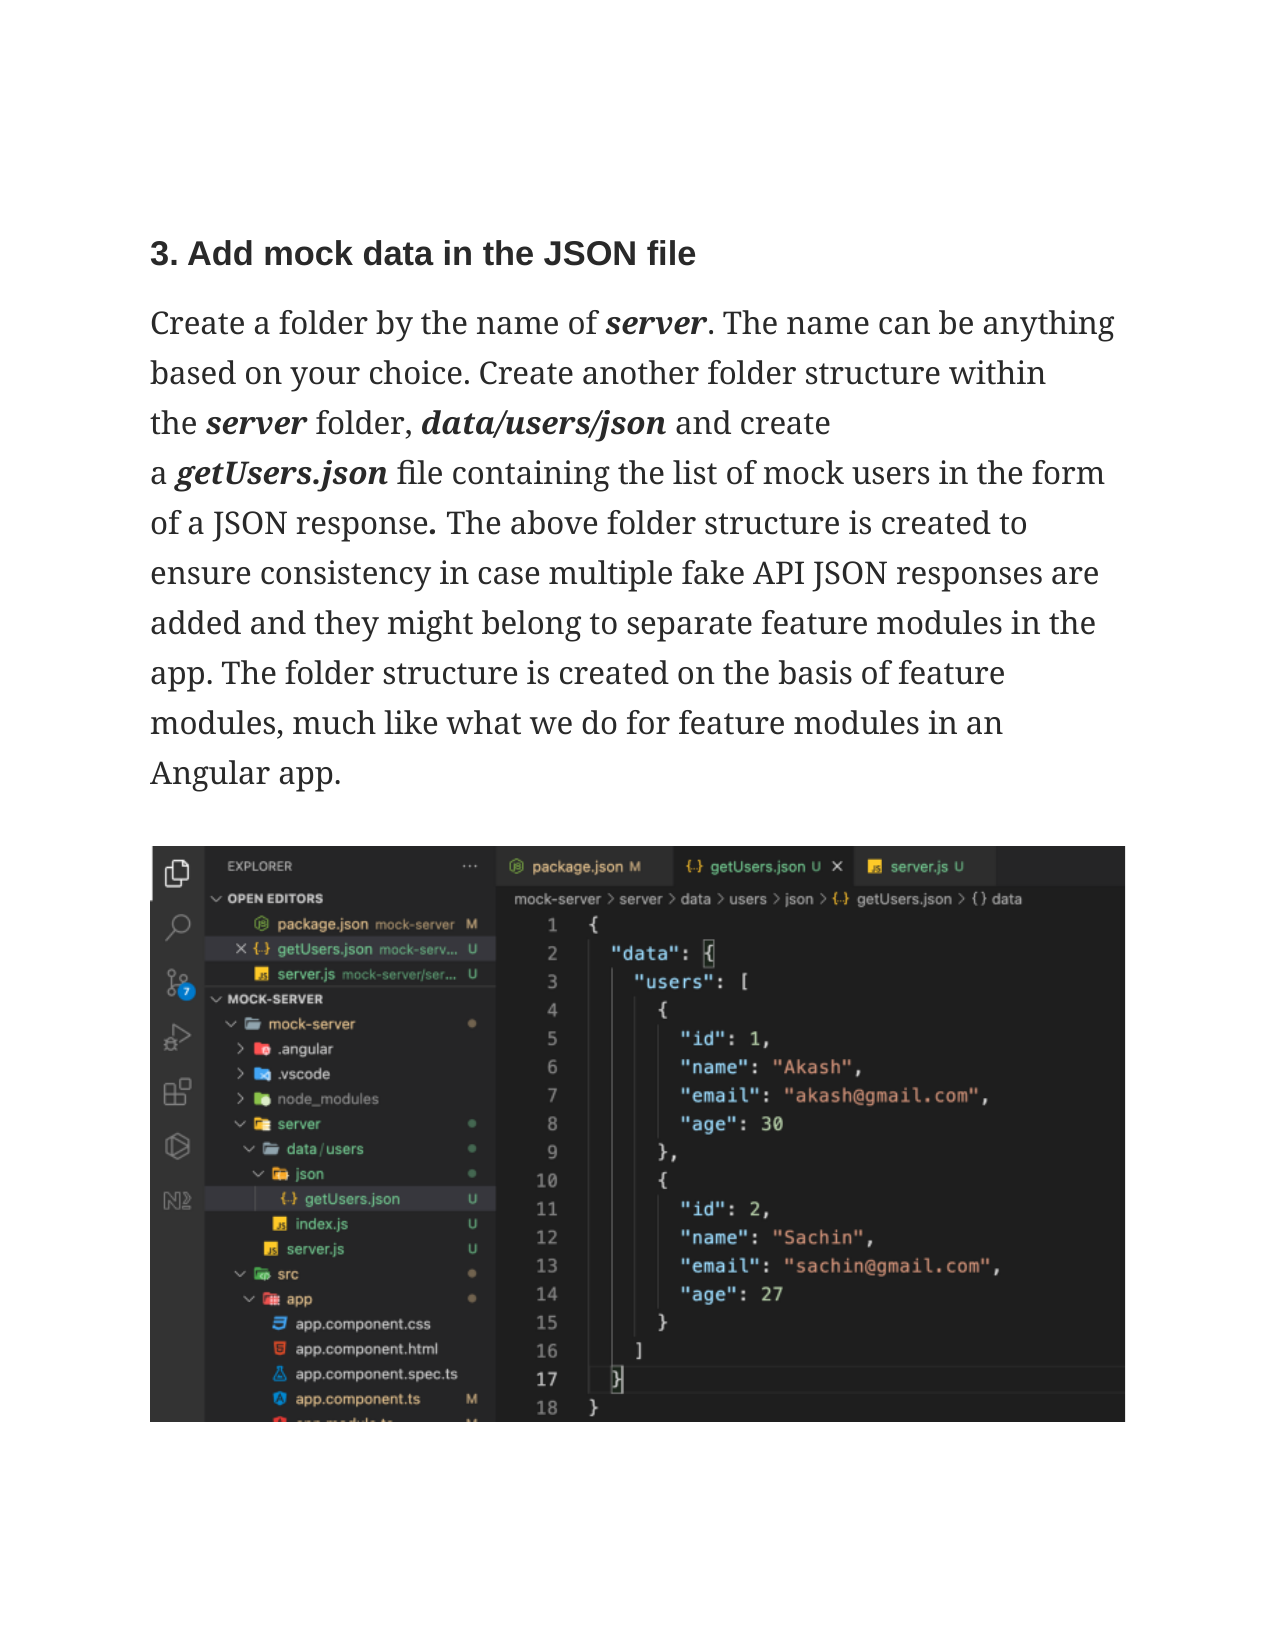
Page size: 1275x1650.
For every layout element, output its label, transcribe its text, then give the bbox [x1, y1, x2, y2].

subtitle 3. Add mock data in the JSON file [150, 228, 1125, 272]
picture [150, 846, 1125, 1422]
text Create a folder by the name of server. The name can be anything based on your choice. Create another folder structure within the server folder, data/users/json and create a getUsers.json file containing the list of mock users in the form of a JSON response. The above folder structure is created to ensure consistency in case multiple fake API JSON responses are added and they might belong to separate feature modules in the app. The folder structure is created on the basis of feature modules, much like what we do for feature modules in an Angular app. [150, 294, 1125, 794]
